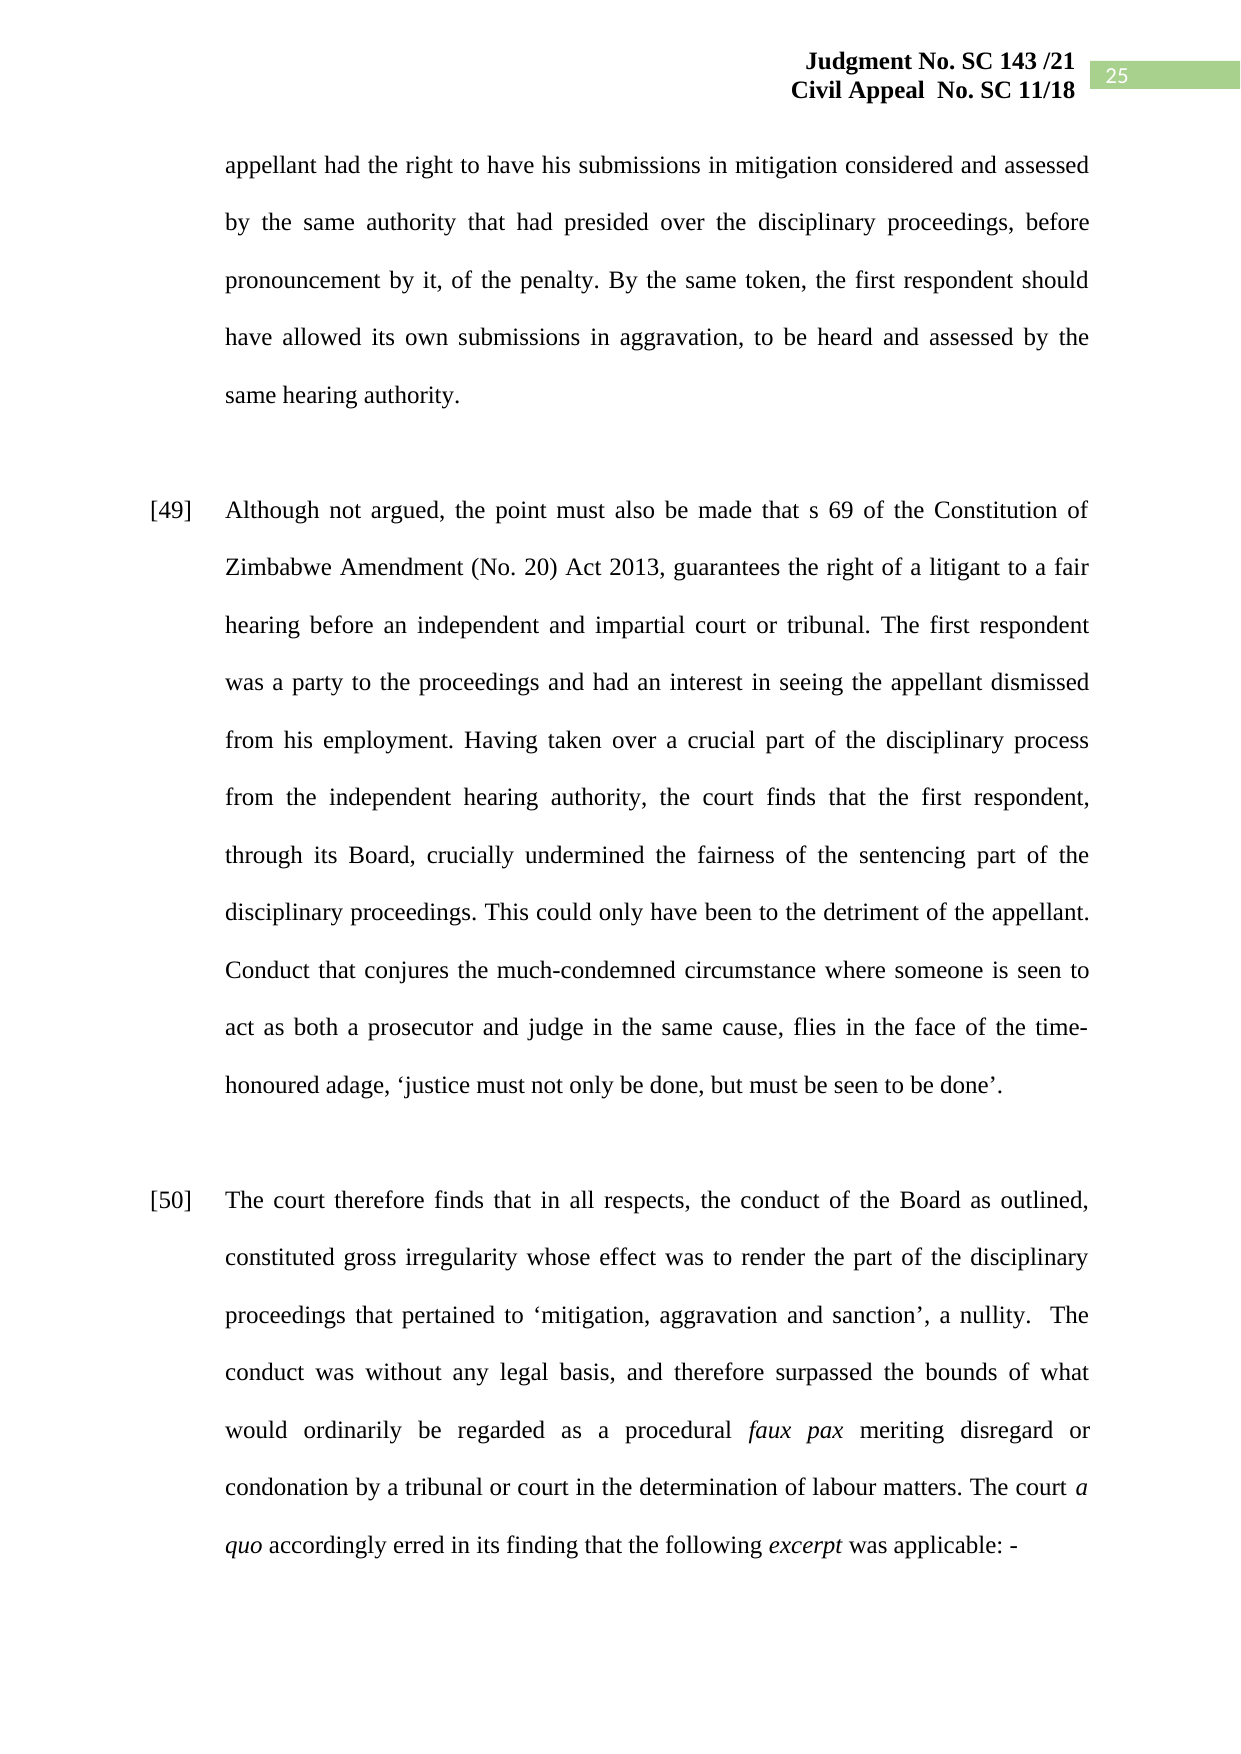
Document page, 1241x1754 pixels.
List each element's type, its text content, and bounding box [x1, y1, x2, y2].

text [50] The court therefore finds that in all respects, the conduct of the Board as outlined, constituted gross irregularity whose effect was to render the part of the disciplinary proceedings that pertained to ‘mitigation, aggravation and sanction’, a nullity. The conduct was without any legal basis, and therefore surpassed the bounds of what would ordinarily be regarded as a procedural faux pax meriting disregard or condonation by a tribunal or court in the determination of labour matters. The court a quo accordingly erred in its finding that the following excerpt was applicable: - [150, 1185, 1090, 1559]
text [49] Although not argued, the point must also be made that s 69 of the Constitution of Zimbabwe Amendment (No. 20) Act 2013, guarantees the right of a litigant to a fair hearing before an independent and impartial court or tribunal. The first respondent was a party to the proceedings and had an interest in seeing the appellant dismissed from his employment. Having taken over a crucial part of the disciplinary process from the independent hearing authority, the court finds that the first respondent, through its Board, crucially undermined the fairness of the sentencing part of the disciplinary proceedings. This could only have been to the detriment of the appellant. Conduct that conjures the much-condemned circumstance where someone is seen to act as both a prosecutor and judge in the same cause, flies in the face of the time-honoured adage, ‘justice must not only be done, but must be seen to be done’. [150, 495, 1090, 1099]
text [150, 150, 1090, 409]
